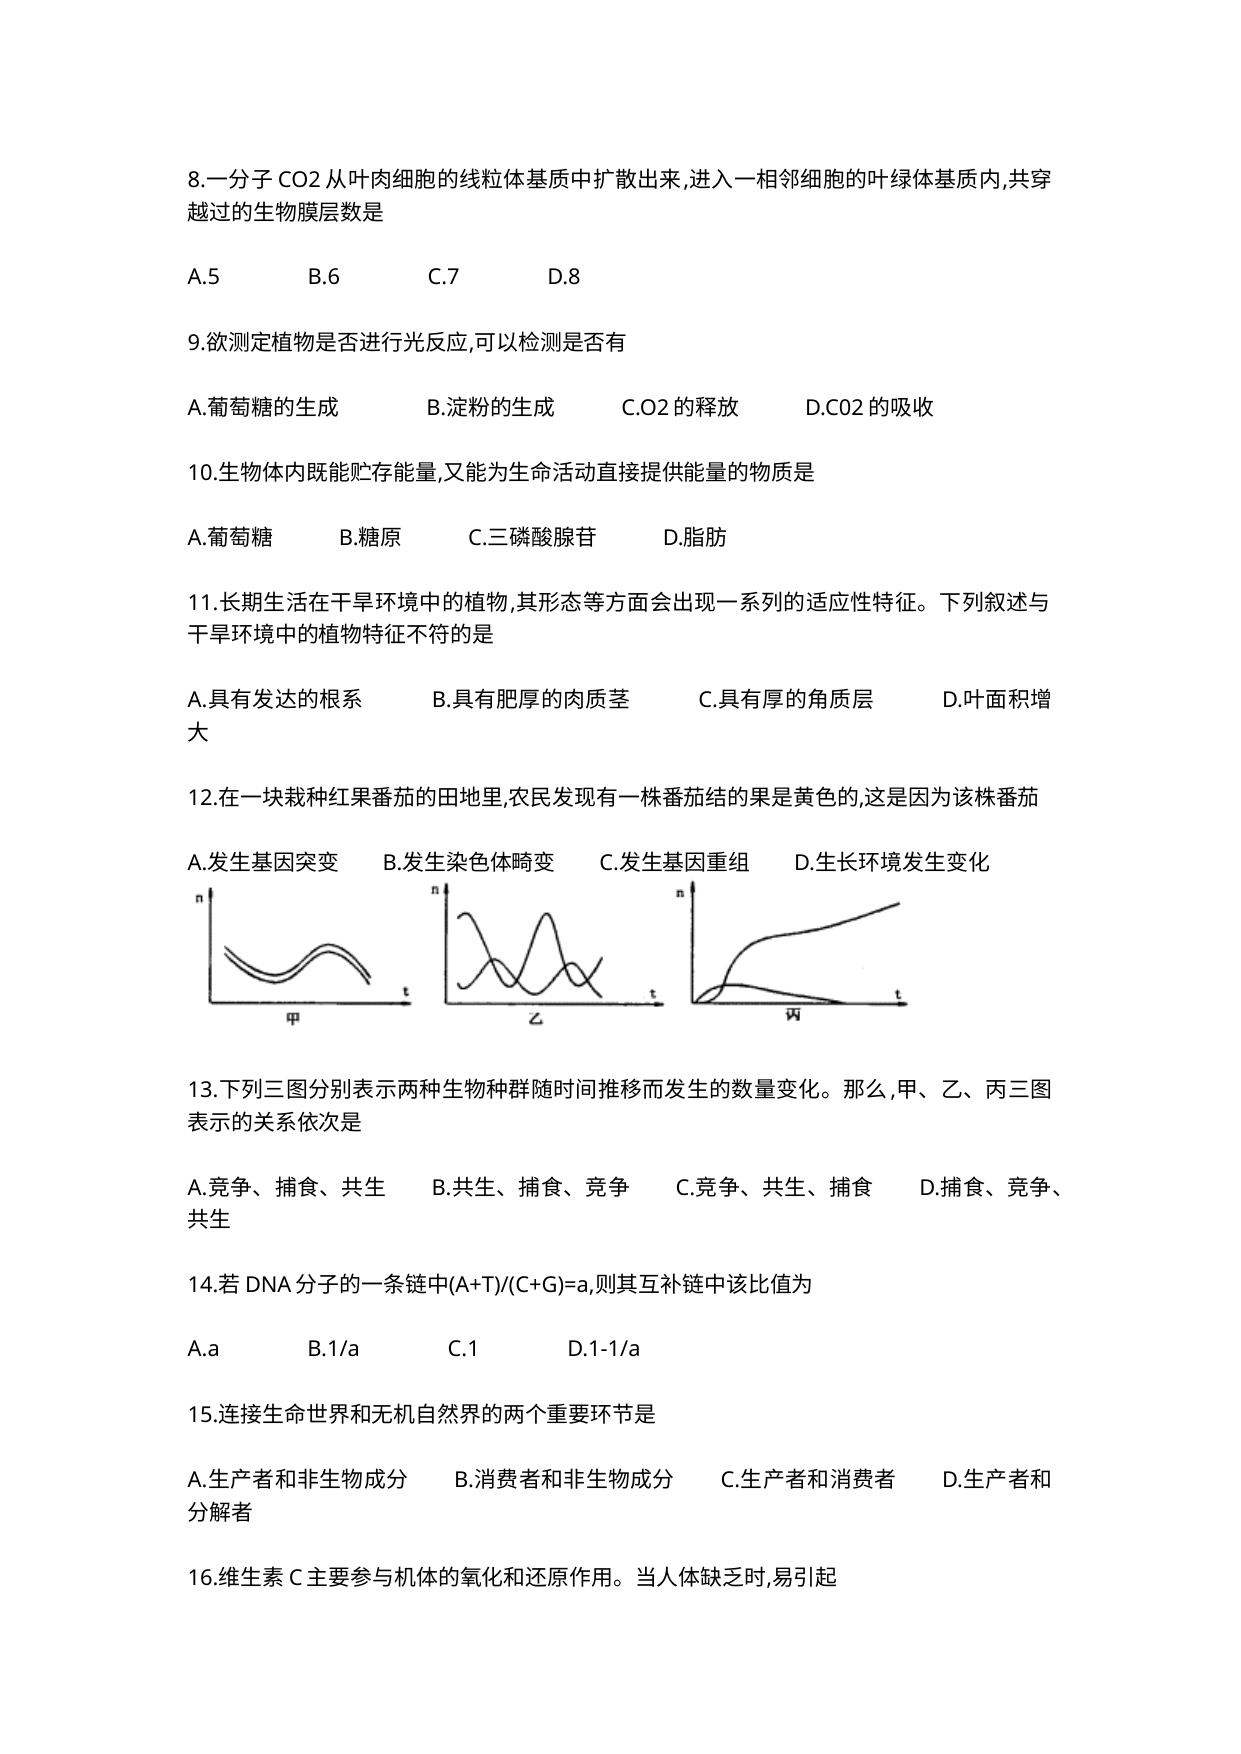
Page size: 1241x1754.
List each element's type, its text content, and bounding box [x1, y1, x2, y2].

text A.发生基因突变 B.发生染色体畸变 C.发生基因重组 D.生长环境发生变化 [187, 844, 1053, 877]
text 12.在一块栽种红果番茄的田地里,农民发现有一株番茄结的果是黄色的,这是因为该株番茄 [187, 779, 1053, 812]
text A.生产者和非生物成分 B.消费者和非生物成分 C.生产者和消费者 D.生产者和分解者 [187, 1462, 1053, 1527]
text A.具有发达的根系 B.具有肥厚的肉质茎 C.具有厚的角质层 D.叶面积增大 [187, 682, 1053, 747]
text 16.维生素C主要参与机体的氧化和还原作用。当人体缺乏时,易引起 [187, 1559, 1053, 1592]
text A.a B.1/a C.1 D.1-1/a [187, 1332, 1053, 1364]
picture [187, 877, 911, 1035]
text 8.一分子CO2从叶肉细胞的线粒体基质中扩散出来,进入一相邻细胞的叶绿体基质内,共穿越过的生物膜层数是 [187, 162, 1053, 227]
text 13.下列三图分别表示两种生物种群随时间推移而发生的数量变化。那么,甲、乙、丙三图表示的关系依次是 [187, 1072, 1053, 1137]
text 9.欲测定植物是否进行光反应,可以检测是否有 [187, 324, 1053, 357]
text A.竞争、捕食、共生 B.共生、捕食、竞争 C.竞争、共生、捕食 D.捕食、竞争、共生 [187, 1169, 1053, 1234]
text 11.长期生活在干旱环境中的植物,其形态等方面会出现一系列的适应性特征。下列叙述与干旱环境中的植物特征不符的是 [187, 584, 1053, 649]
text 14.若DNA分子的一条链中(A+T)/(C+G)=a,则其互补链中该比值为 [187, 1267, 1053, 1299]
text A.葡萄糖的生成 B.淀粉的生成 C.O2的释放 D.C02的吸收 [187, 389, 1053, 422]
text 15.连接生命世界和无机自然界的两个重要环节是 [187, 1397, 1053, 1429]
text 10.生物体内既能贮存能量,又能为生命活动直接提供能量的物质是 [187, 454, 1053, 487]
text A.葡萄糖 B.糖原 C.三磷酸腺苷 D.脂肪 [187, 519, 1053, 552]
text A.5 B.6 C.7 D.8 [187, 259, 1053, 292]
